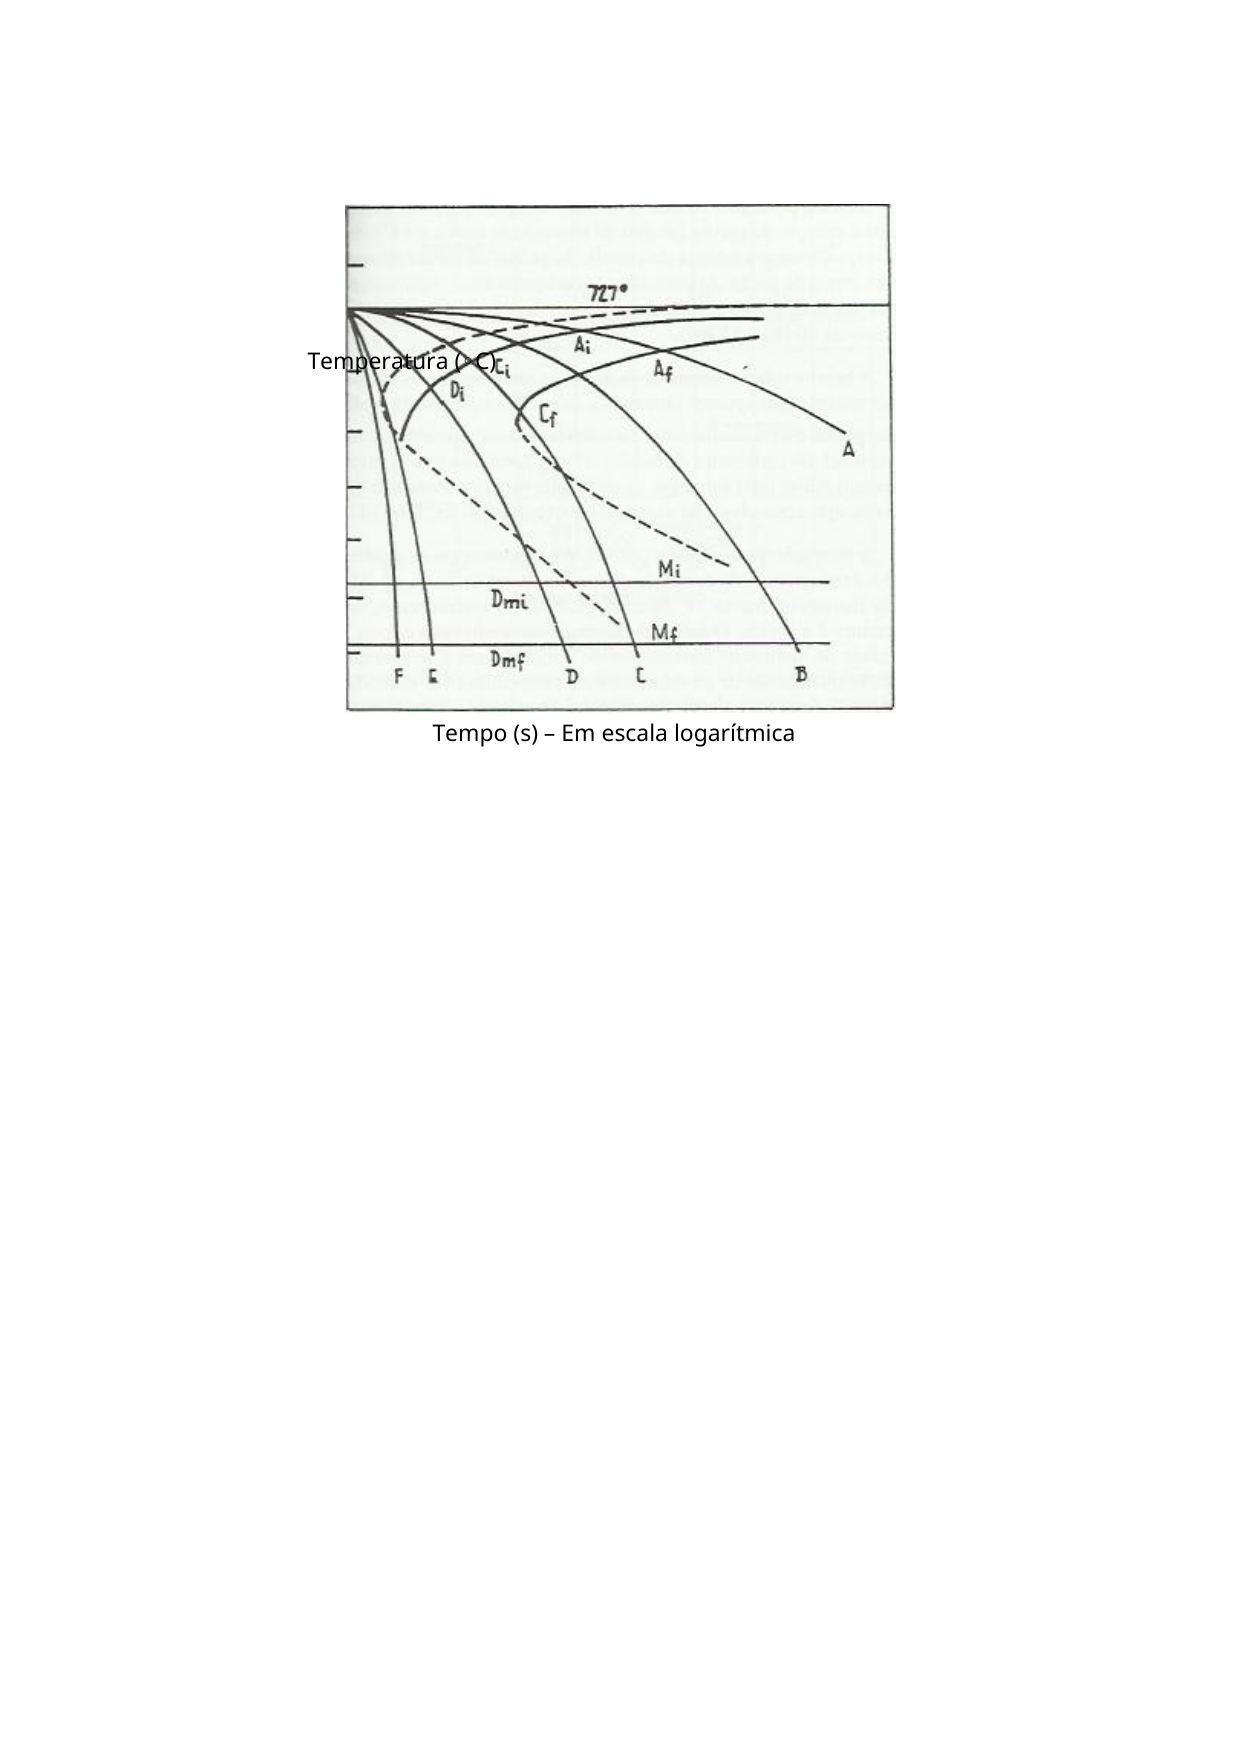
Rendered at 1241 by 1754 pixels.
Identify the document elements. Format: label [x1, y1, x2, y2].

picture [345, 204, 896, 713]
